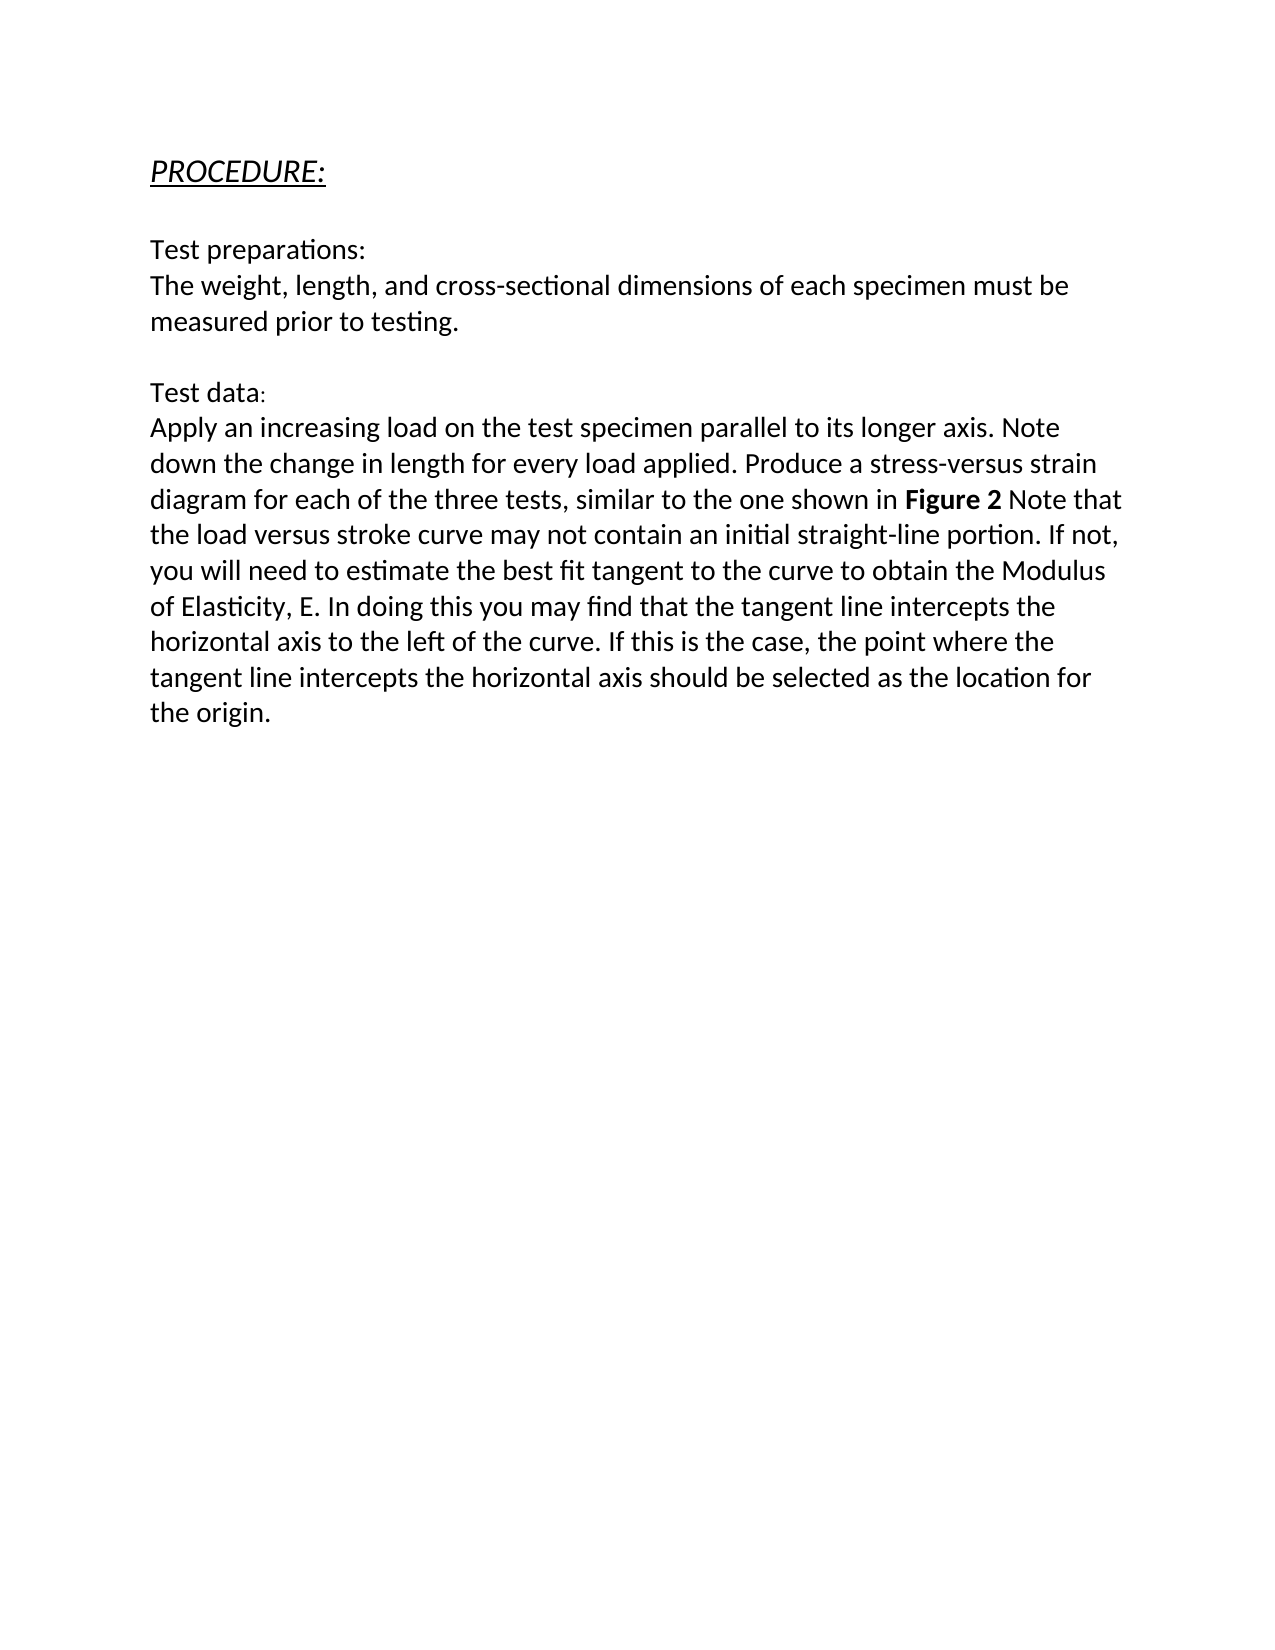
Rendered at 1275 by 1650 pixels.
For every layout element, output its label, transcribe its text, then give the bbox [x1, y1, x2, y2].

text Test data: [150, 374, 1125, 409]
text The weight, length, and cross-sectional dimensions of each specimen must be measured prior to testing. [150, 267, 1125, 338]
text Apply an increasing load on the test specimen parallel to its longer axis. Note down the change in length for every load applied. Produce a stress-versus strain diagram for each of the three tests, similar to the one shown in Figure 2 Note that the load versus stroke curve may not contain an initial straight-line portion. If not, you will need to estimate the best fit tangent to the curve to obtain the Modulus of Elasticity, E. In doing this you may find that the tangent line intercepts the horizontal axis to the left of the curve. If this is the case, the point where the tangent line intercepts the horizontal axis should be selected as the location for the origin. [150, 409, 1125, 730]
text PROCEDURE: [150, 150, 1125, 191]
text Test preparations: [150, 231, 1125, 267]
